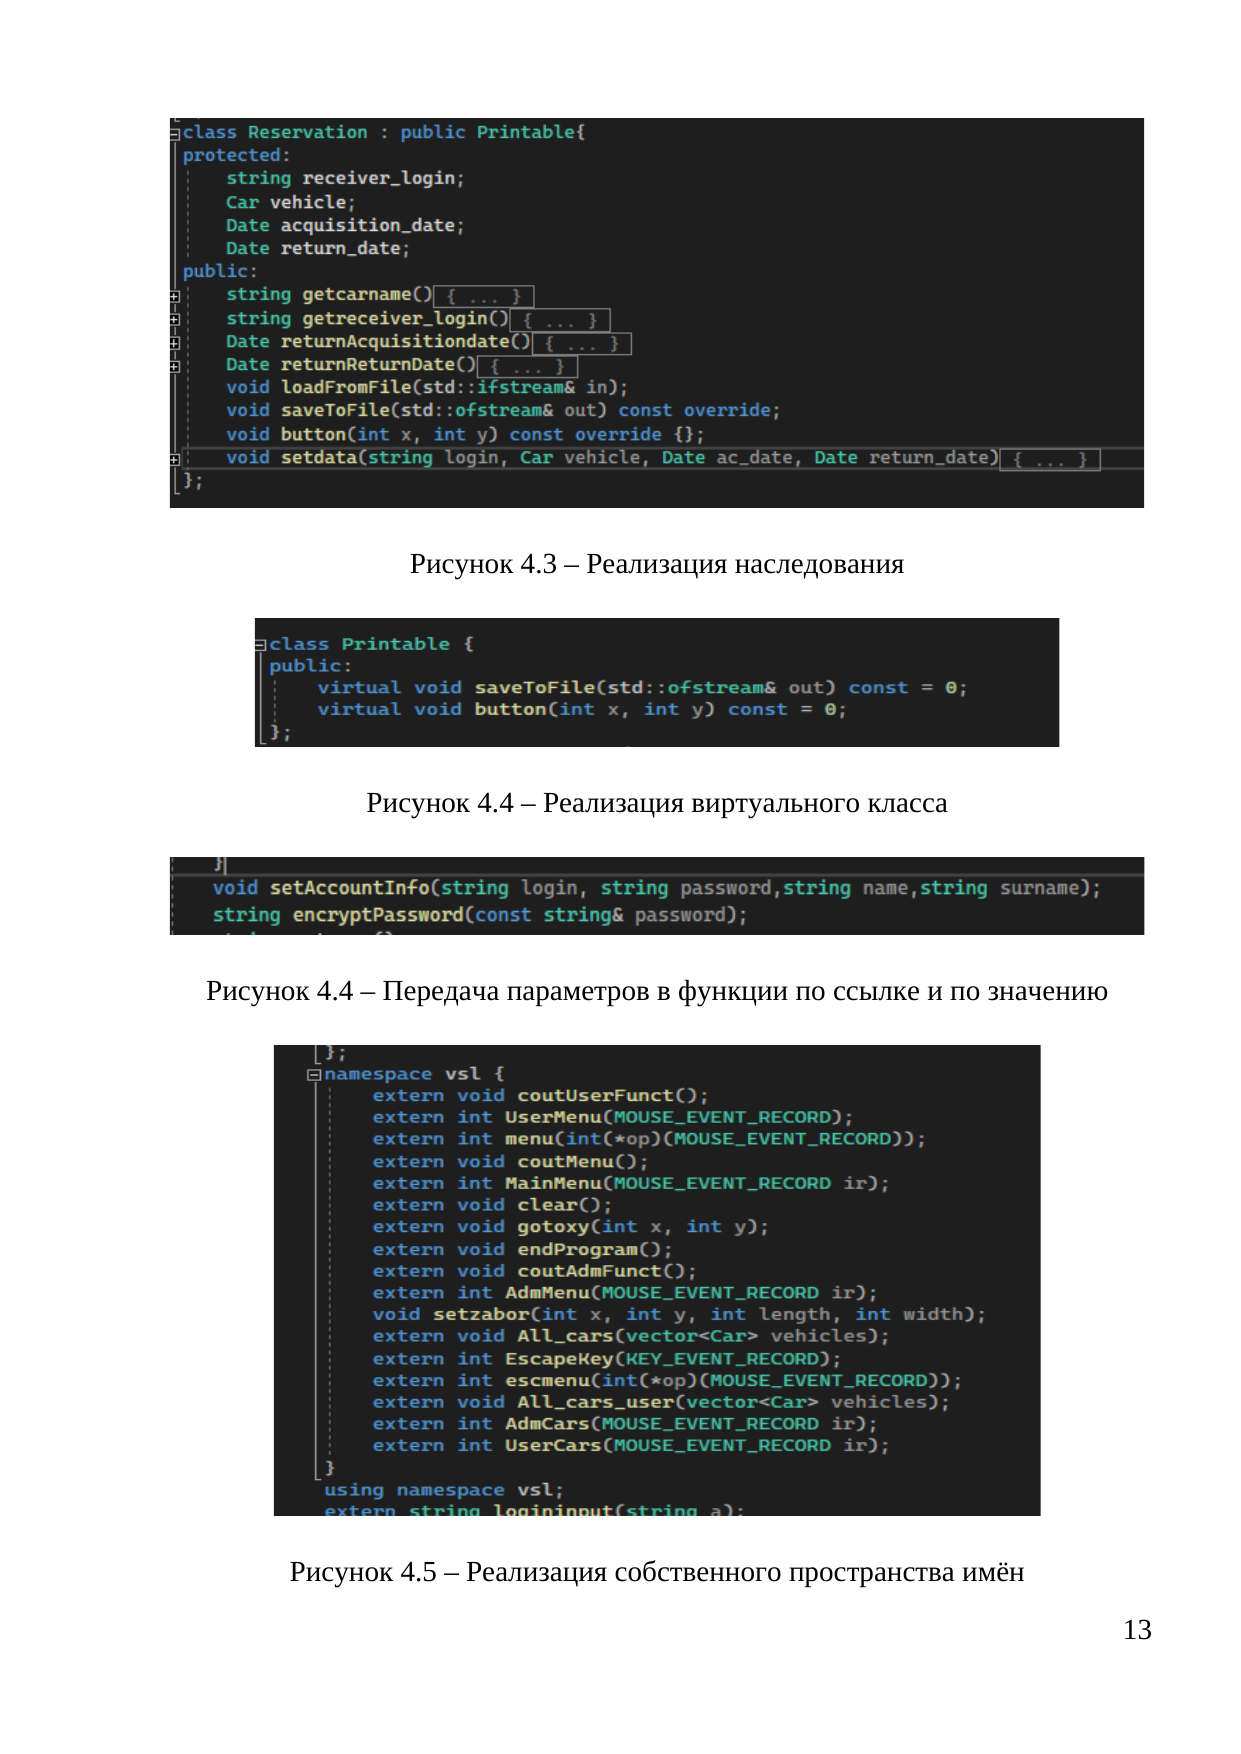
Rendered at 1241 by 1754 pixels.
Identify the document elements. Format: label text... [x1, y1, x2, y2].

picture [254, 618, 1060, 747]
list Рисунок 4.4 – Реализация виртуального класса [162, 785, 1152, 819]
list Рисунок 4.4 – Передача параметров в функции по ссылке и по значению [162, 973, 1152, 1006]
picture [273, 1045, 1041, 1516]
list Рисунок 4.5 – Реализация собственного пространства имён [162, 1554, 1152, 1587]
picture [169, 118, 1145, 508]
list Рисунок 4.3 – Реализация наследования [162, 546, 1152, 580]
picture [169, 857, 1145, 935]
